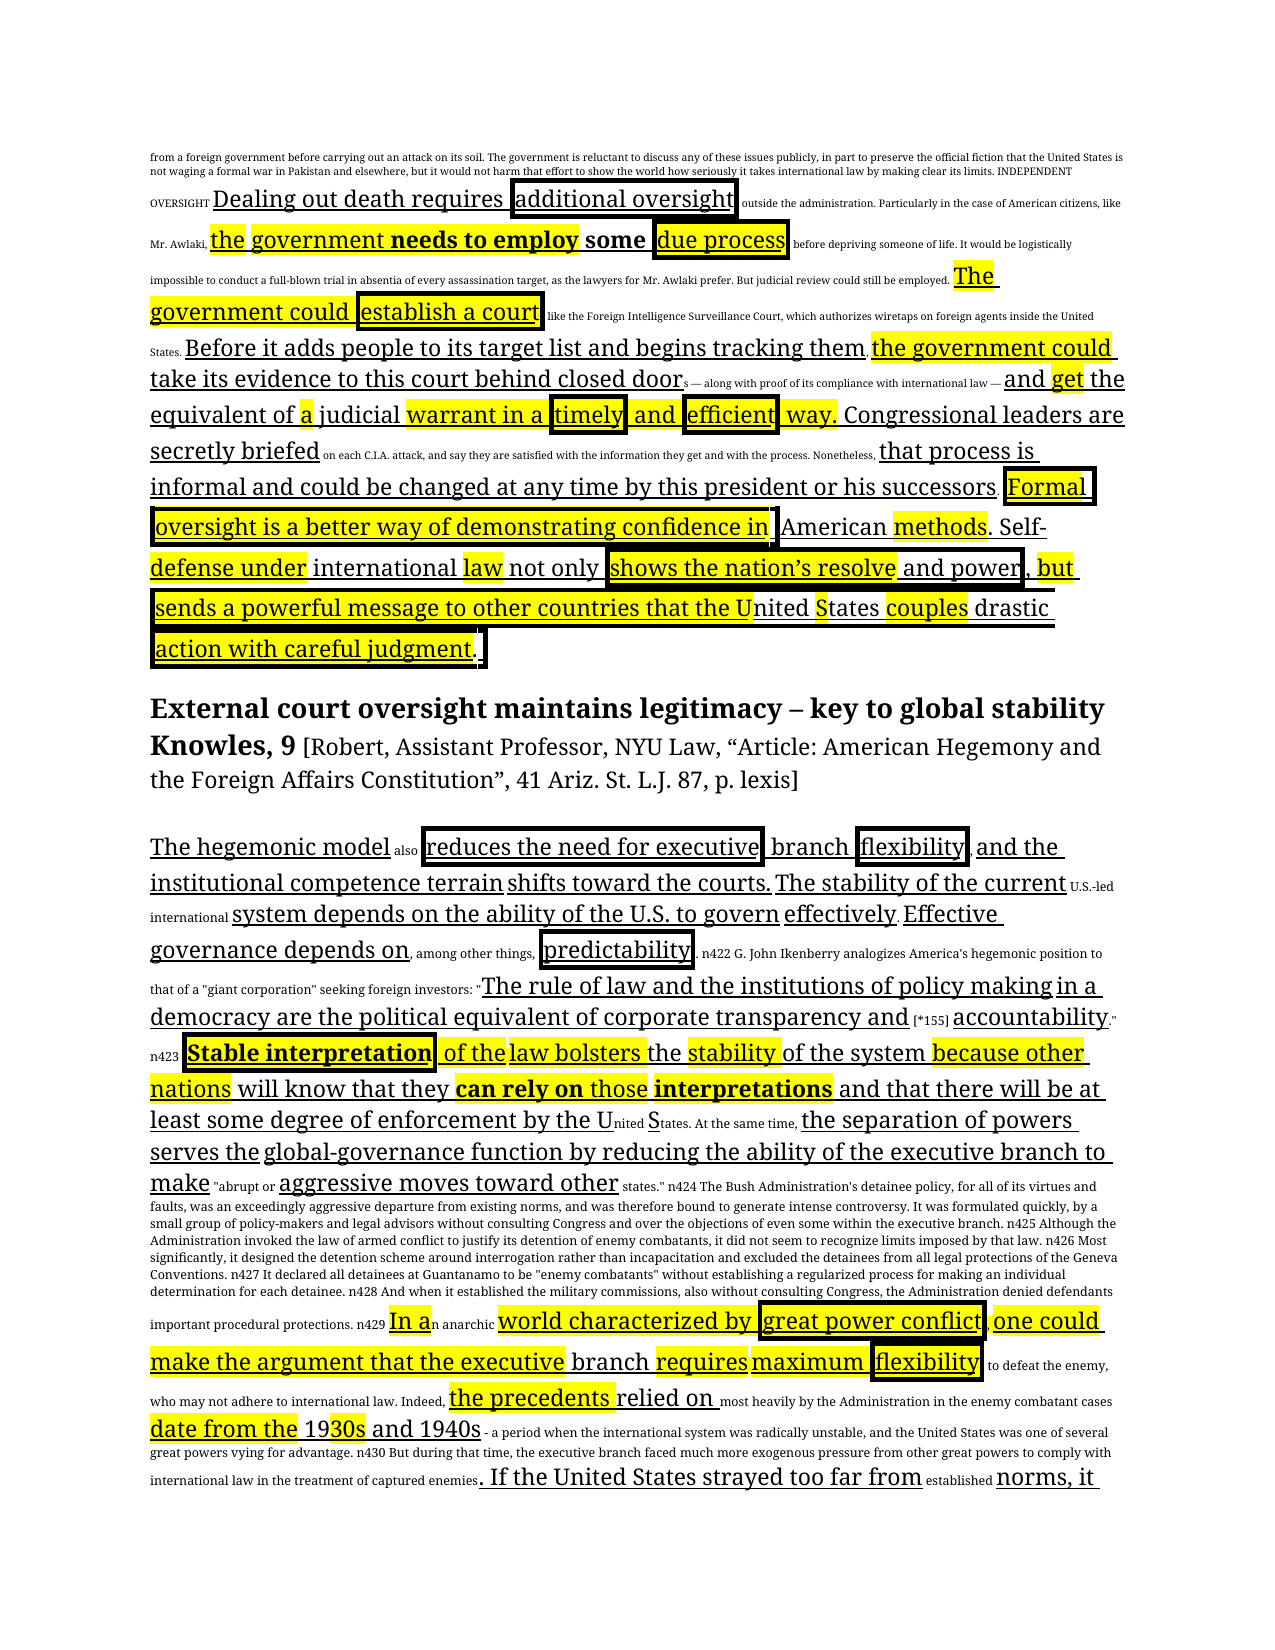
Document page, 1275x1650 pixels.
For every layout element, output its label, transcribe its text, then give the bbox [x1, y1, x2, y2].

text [150, 150, 1125, 425]
text Knowles, 9 [Robert, Assistant Professor, NYU Law, “Article: American Hegemony and the Foreign Affairs Constitution”, 41 Ariz. St. L.J. 87, p. lexis] [150, 727, 1125, 795]
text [150, 826, 1125, 1492]
subtitle External court oversight maintains legitimacy – key to global stability [150, 690, 1125, 727]
